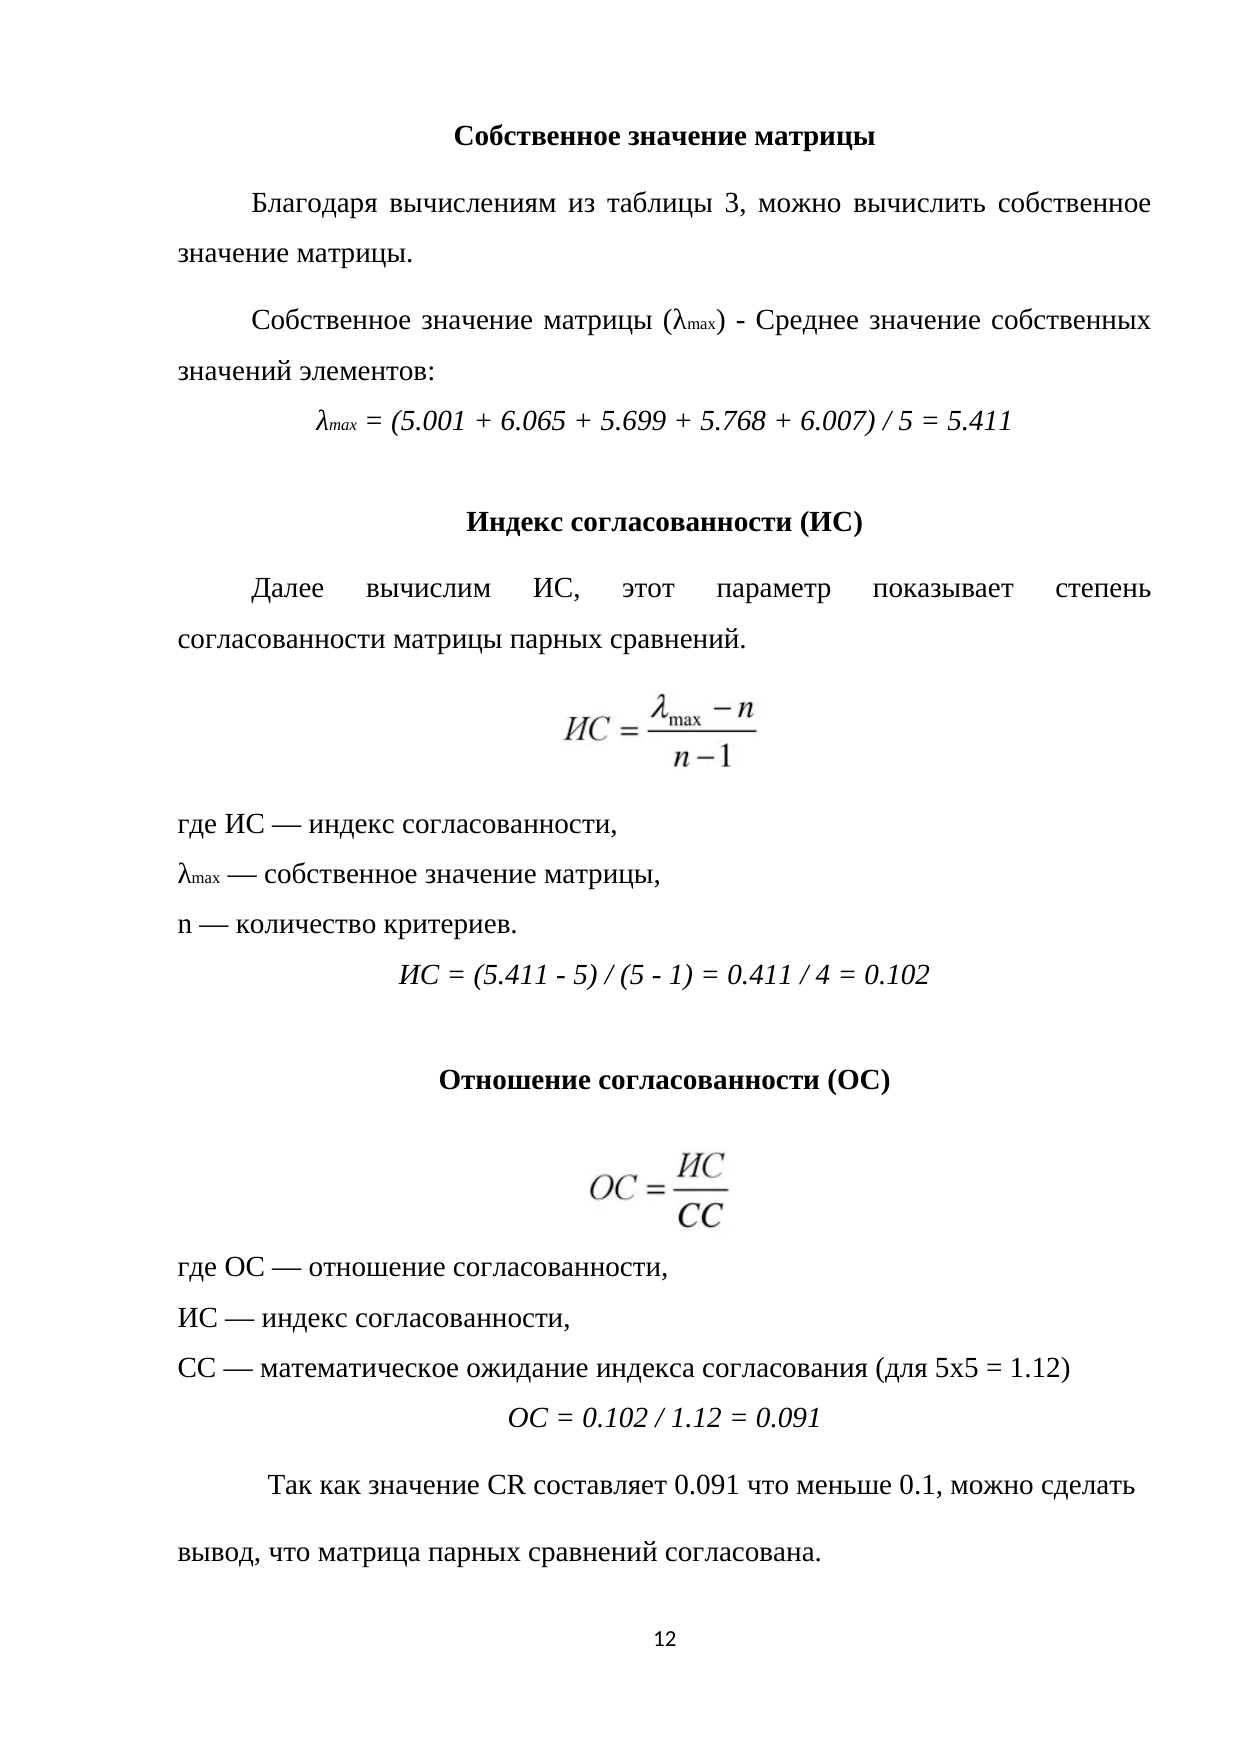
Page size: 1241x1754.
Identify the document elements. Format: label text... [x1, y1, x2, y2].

text λmax — собственное значение матрицы, [177, 856, 1152, 890]
text Собственное значение матрицы [177, 118, 1152, 152]
text где ИС — индекс согласованности, [177, 806, 1152, 839]
text ИС — индекс согласованности, [177, 1300, 1152, 1333]
text где ОС — отношение согласованности, [177, 1249, 1152, 1283]
picture [561, 687, 768, 776]
text вывод, что матрица парных сравнений согласована. [177, 1534, 1152, 1568]
text Индекс согласованности (ИС) [177, 504, 1152, 537]
text λmax = (5.001 + 6.065 + 5.699 + 5.768 + 6.007) / 5 = 5.411 [177, 403, 1152, 437]
text Собственное значение матрицы (λmax) - Среднее значение собственных значений элементов: [177, 302, 1152, 386]
subtitle Отношение согласованности (ОС) [177, 1062, 1152, 1095]
text СС — математическое ожидание индекса согласования (для 5x5 = 1.12) [177, 1350, 1152, 1383]
text ОС = 0.102 / 1.12 = 0.091 [177, 1400, 1152, 1434]
text ИС = (5.411 - 5) / (5 - 1) = 0.411 / 4 = 0.102 [177, 957, 1152, 991]
text Далее вычислим ИС, этот параметр показывает степень согласованности матрицы парных сравнений. [177, 571, 1152, 654]
picture [582, 1144, 747, 1236]
text n — количество критериев. [177, 907, 1152, 940]
text Благодаря вычислениям из таблицы 3, можно вычислить собственное значение матрицы. [177, 185, 1152, 269]
text Так как значение CR составляет 0.091 что меньше 0.1, можно сделать [177, 1467, 1152, 1501]
